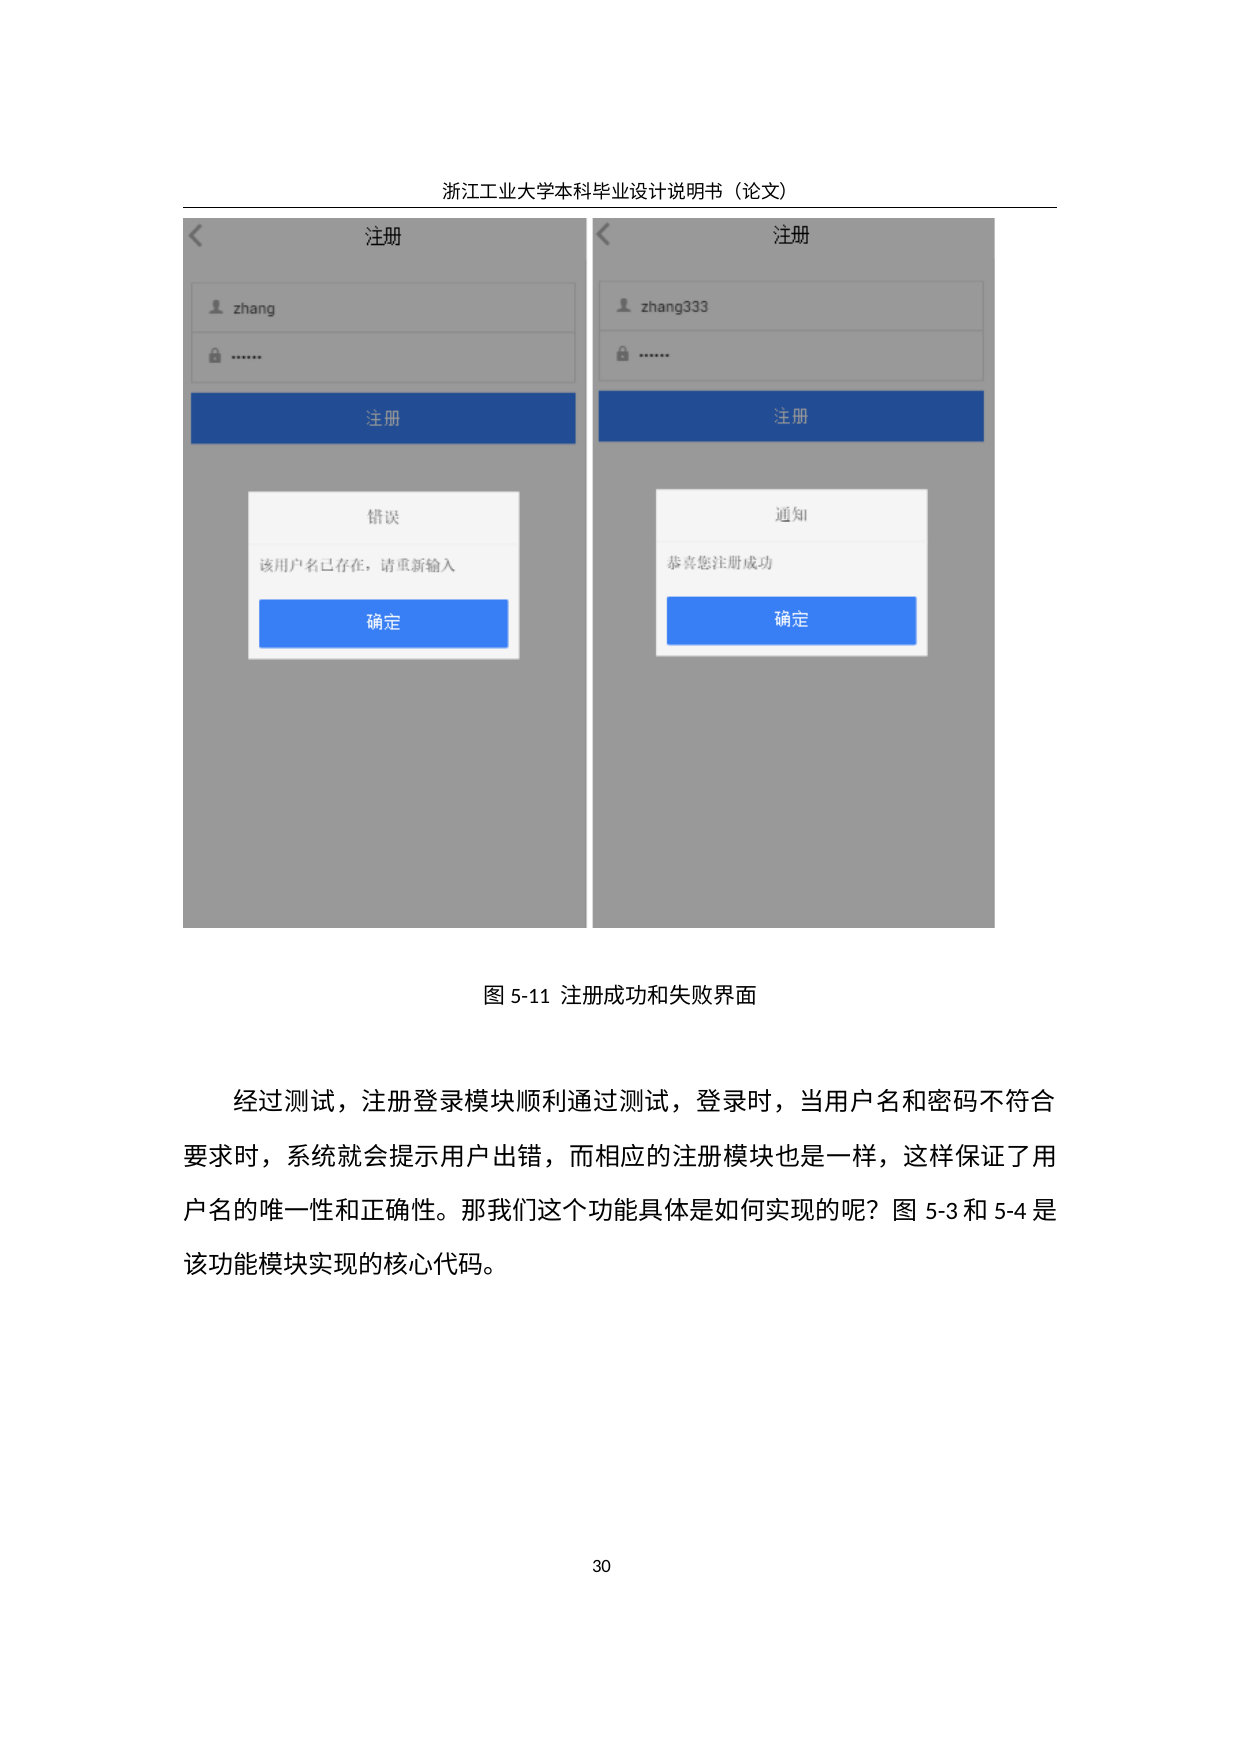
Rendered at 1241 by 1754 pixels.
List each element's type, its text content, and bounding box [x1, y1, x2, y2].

picture [592, 218, 995, 928]
picture [183, 218, 588, 928]
text 经过测试，注册登录模块顺利通过测试，登录时，当用户名和密码不符合要求时，系统就会提示用户出错，而相应的注册模块也是一样，这样保证了用户名的唯一性和正确性。那我们这个功能具体是如何实现的呢？图5-3和5-4是该功能模块实现的核心代码。 [183, 1082, 1057, 1281]
